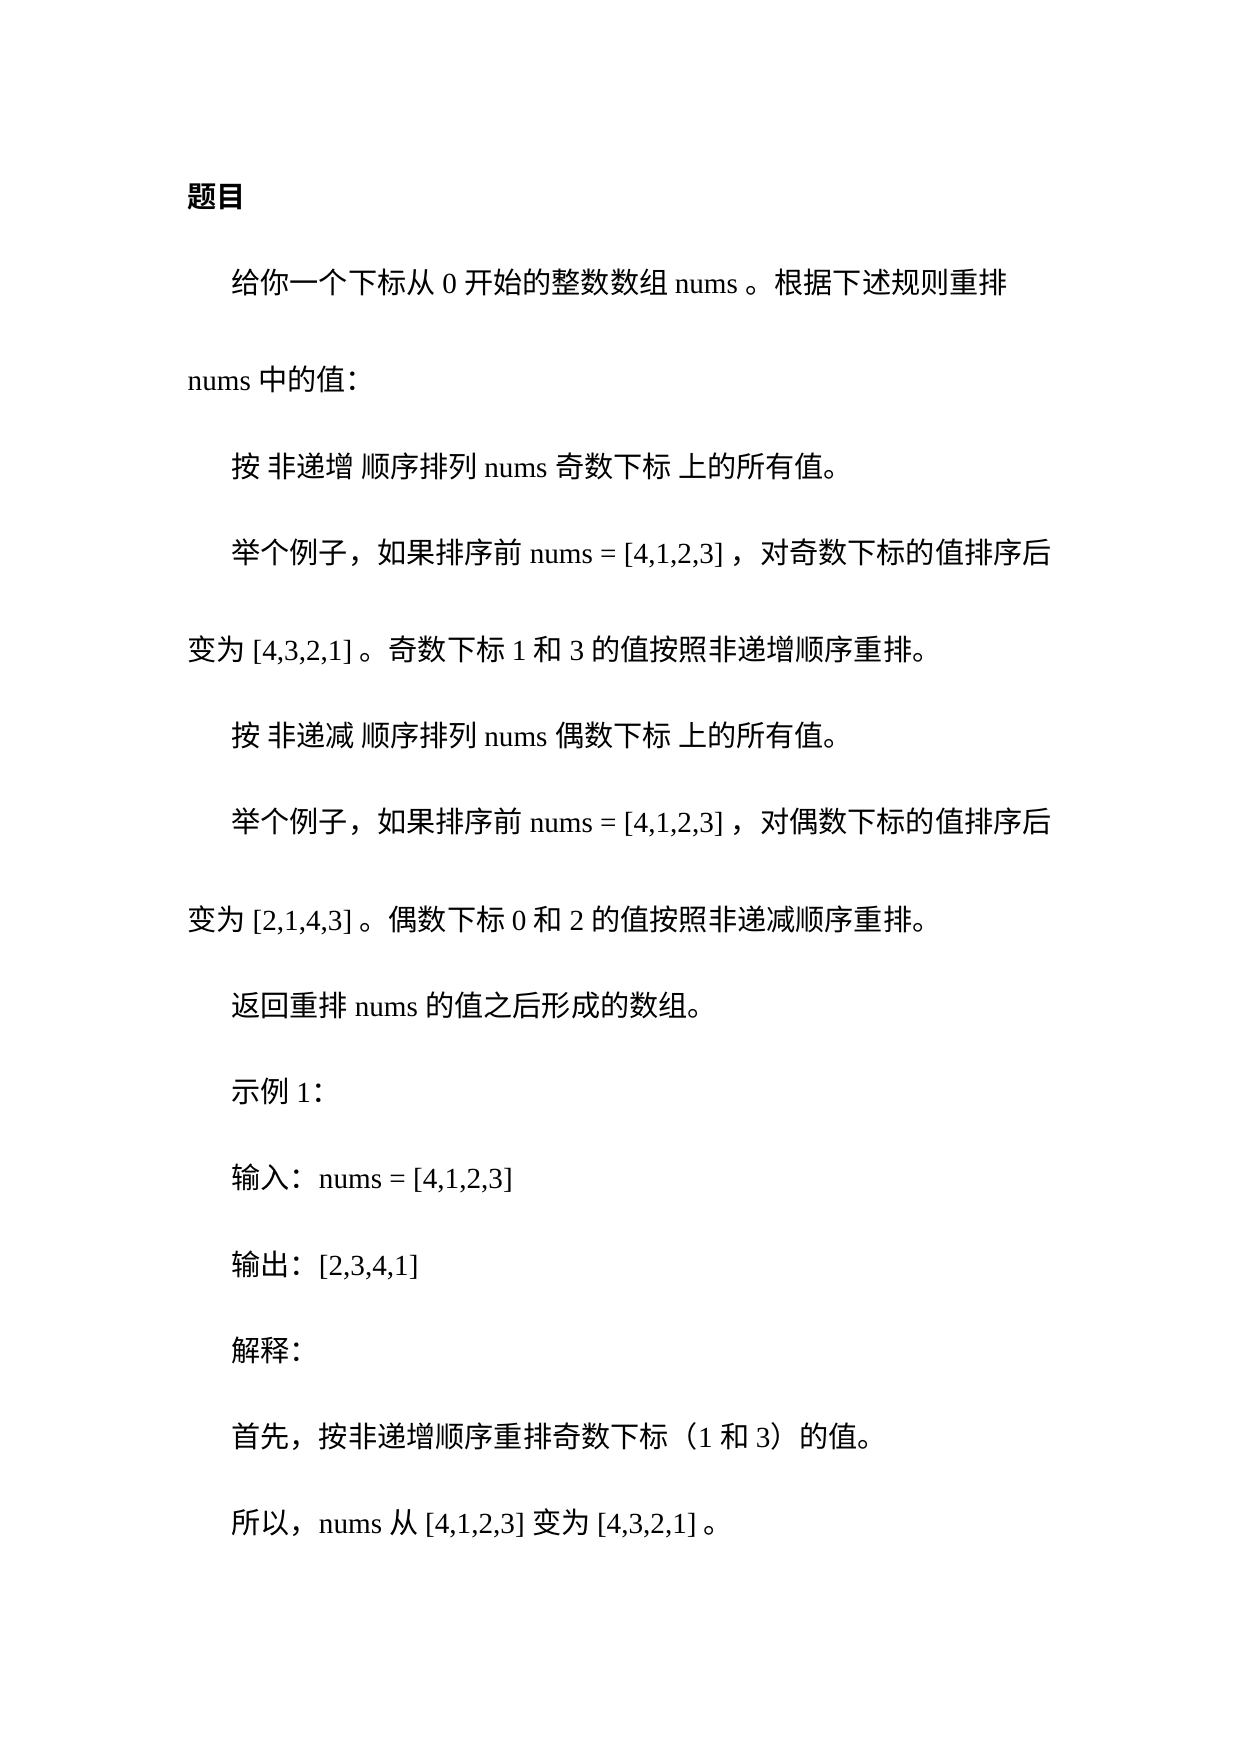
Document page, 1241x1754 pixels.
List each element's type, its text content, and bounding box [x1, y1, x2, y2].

text 输入：nums = [4,1,2,3] [231, 1144, 1053, 1209]
text 示例 1： [231, 1057, 1053, 1122]
text 举个例子，如果排序前 nums = [4,1,2,3] ，对偶数下标的值排序后变为 [2,1,4,3] 。偶数下标 0 和 2 的值按照非递减顺序重排。 [187, 788, 1053, 950]
text 给你一个下标从 0 开始的整数数组 nums 。根据下述规则重排 nums 中的值： [187, 248, 1053, 411]
text 输出：[2,3,4,1] [231, 1230, 1053, 1295]
text 按 非递减 顺序排列 nums 偶数下标 上的所有值。 [231, 702, 1053, 767]
text 返回重排 nums 的值之后形成的数组。 [231, 971, 1053, 1036]
text 按 非递增 顺序排列 nums 奇数下标 上的所有值。 [187, 432, 1053, 497]
text 所以，nums 从 [4,1,2,3] 变为 [4,3,2,1] 。 [231, 1488, 1053, 1553]
text 首先，按非递增顺序重排奇数下标（1 和 3）的值。 [231, 1402, 1053, 1467]
subtitle 题目 [187, 162, 1053, 227]
text 解释： [231, 1316, 1053, 1381]
text 举个例子，如果排序前 nums = [4,1,2,3] ，对奇数下标的值排序后变为 [4,3,2,1] 。奇数下标 1 和 3 的值按照非递增顺序重排。 [187, 518, 1053, 680]
